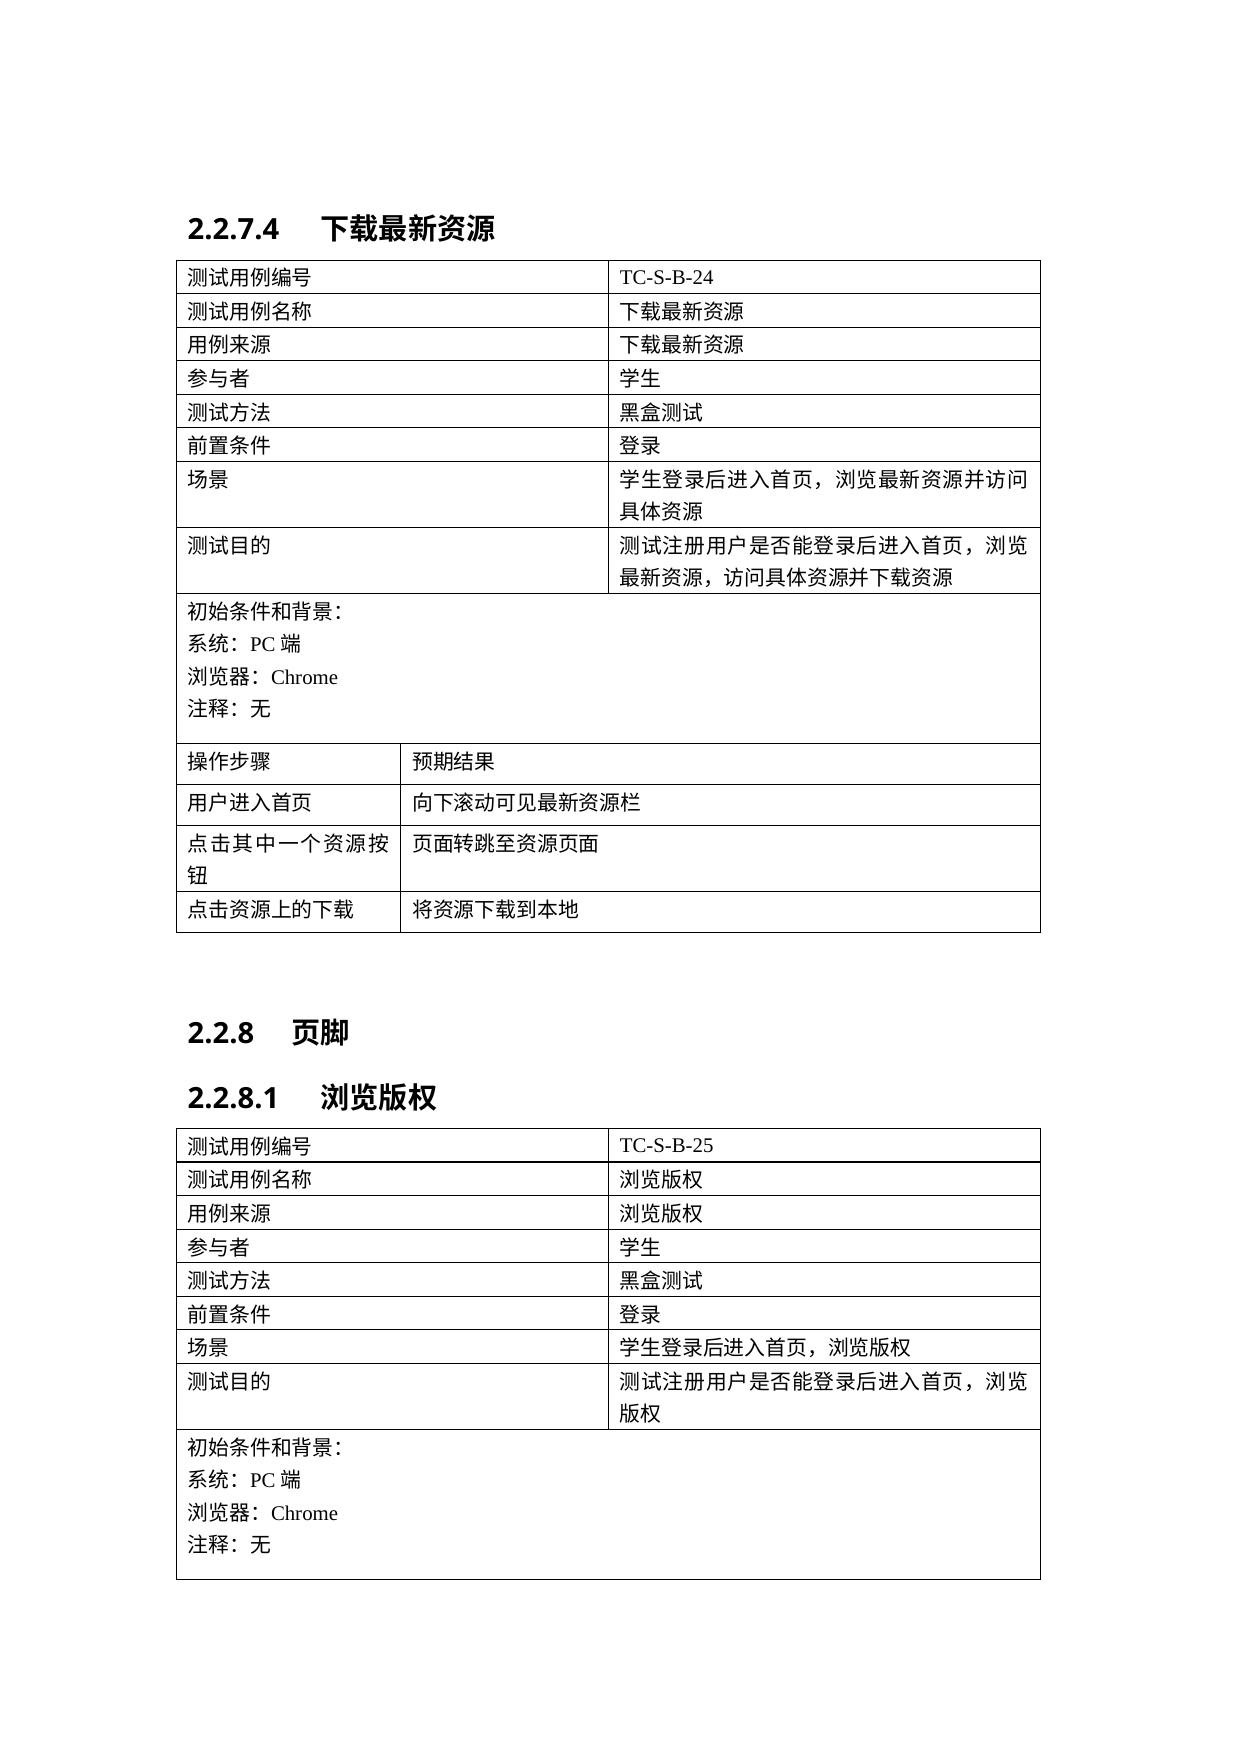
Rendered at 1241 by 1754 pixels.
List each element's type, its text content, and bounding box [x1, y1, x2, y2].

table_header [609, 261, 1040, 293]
text 下载最新资源 [187, 194, 1053, 259]
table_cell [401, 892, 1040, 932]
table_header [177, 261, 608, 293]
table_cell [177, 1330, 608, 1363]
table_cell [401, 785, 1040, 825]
text 页脚 [187, 998, 1053, 1063]
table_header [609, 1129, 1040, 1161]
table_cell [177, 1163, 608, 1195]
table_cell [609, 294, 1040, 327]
text 浏览版权 [187, 1063, 1053, 1128]
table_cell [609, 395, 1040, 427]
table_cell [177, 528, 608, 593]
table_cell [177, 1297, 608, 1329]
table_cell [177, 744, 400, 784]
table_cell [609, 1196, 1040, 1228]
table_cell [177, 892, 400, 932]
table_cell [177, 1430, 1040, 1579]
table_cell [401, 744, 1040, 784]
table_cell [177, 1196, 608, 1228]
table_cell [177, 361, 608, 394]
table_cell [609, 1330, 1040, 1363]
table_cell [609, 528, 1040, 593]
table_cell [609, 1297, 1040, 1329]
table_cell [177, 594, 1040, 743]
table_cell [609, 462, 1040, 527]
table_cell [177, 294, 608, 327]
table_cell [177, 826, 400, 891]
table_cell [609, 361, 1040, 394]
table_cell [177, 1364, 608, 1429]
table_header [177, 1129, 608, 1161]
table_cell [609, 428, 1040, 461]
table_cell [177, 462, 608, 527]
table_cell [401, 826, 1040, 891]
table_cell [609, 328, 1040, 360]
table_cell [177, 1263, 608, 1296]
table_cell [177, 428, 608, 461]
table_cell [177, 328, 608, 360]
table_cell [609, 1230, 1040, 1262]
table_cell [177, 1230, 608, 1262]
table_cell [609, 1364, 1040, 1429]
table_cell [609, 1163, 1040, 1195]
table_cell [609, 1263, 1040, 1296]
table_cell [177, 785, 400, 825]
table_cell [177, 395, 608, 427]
